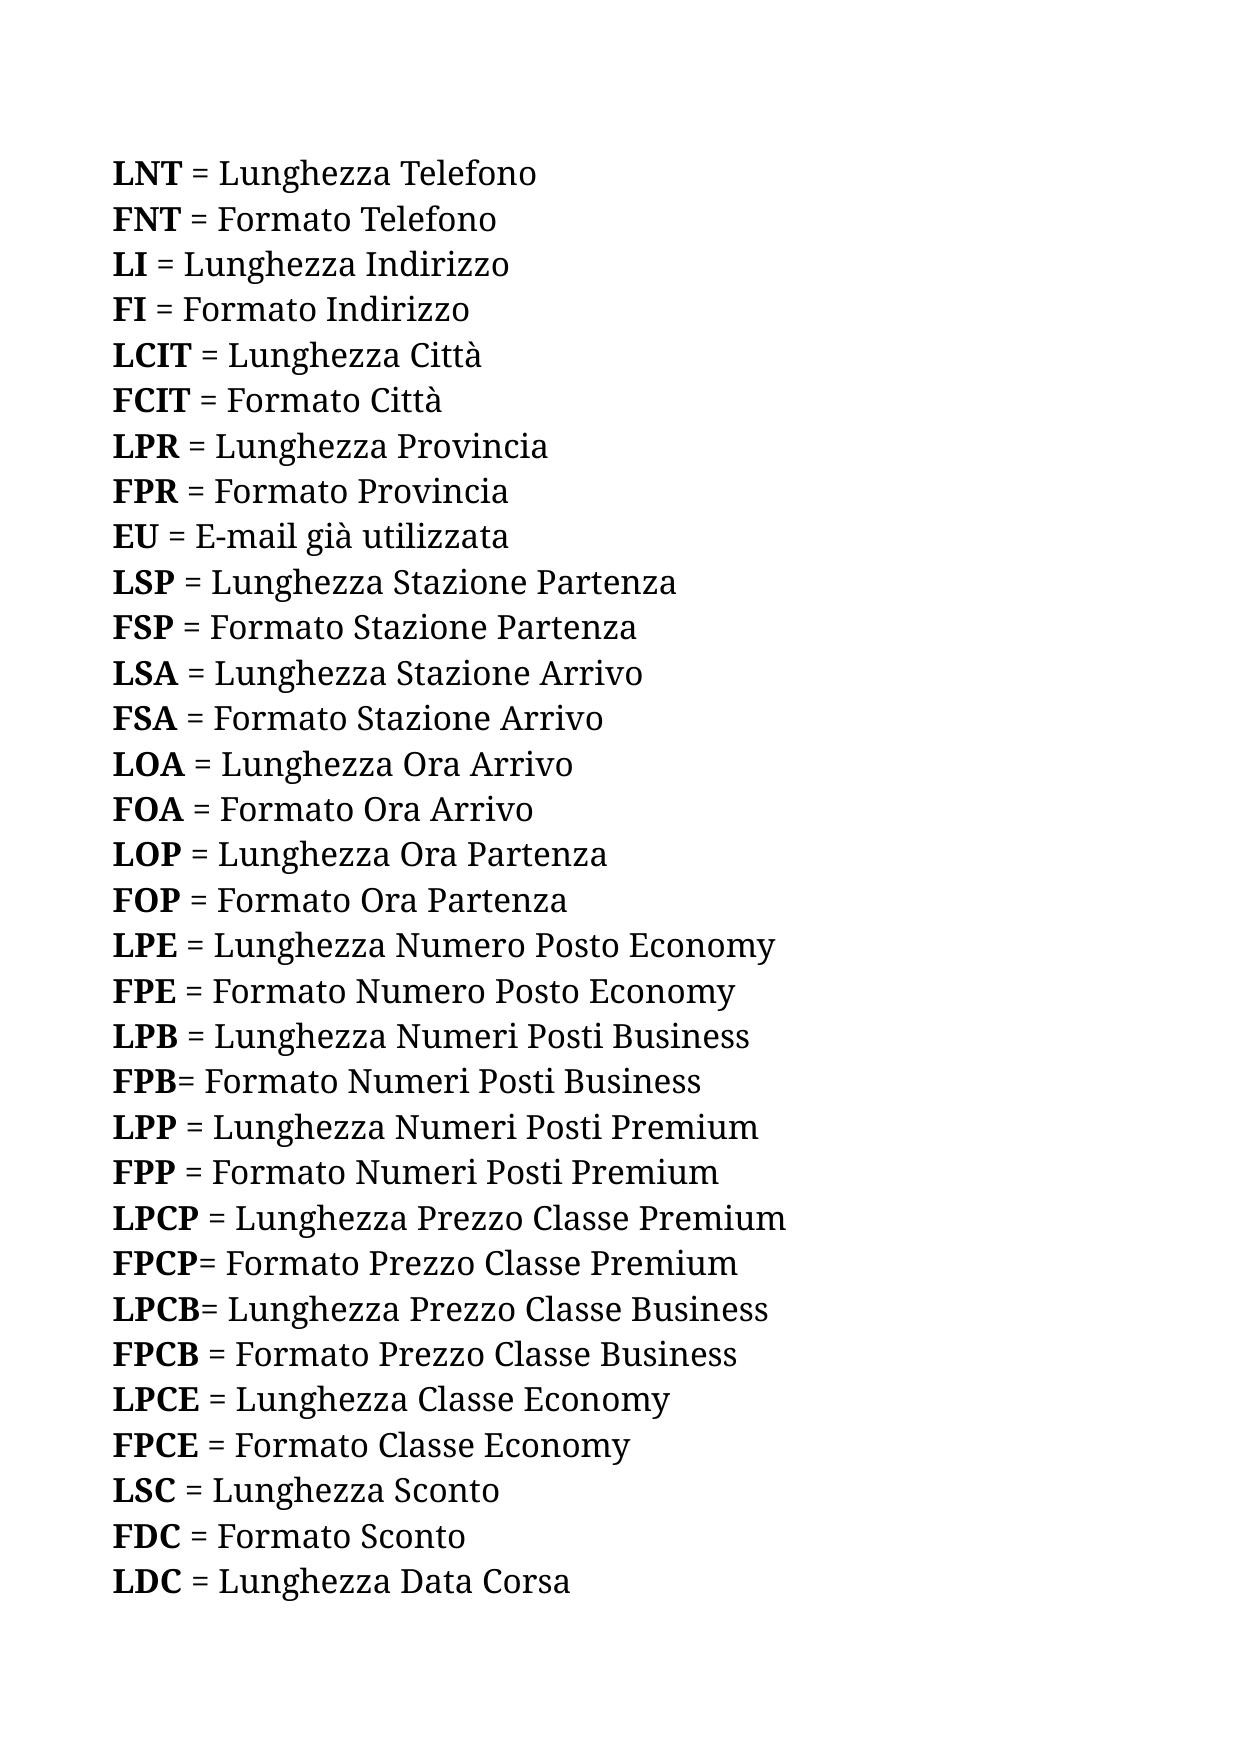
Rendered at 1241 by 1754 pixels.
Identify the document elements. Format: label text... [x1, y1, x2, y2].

text LSA = Lunghezza Stazione Arrivo [112, 649, 1128, 695]
text FPR = Formato Provincia [112, 468, 1128, 513]
text LOA = Lunghezza Ora Arrivo [112, 740, 1128, 786]
text FCIT = Formato Città [112, 377, 1128, 422]
text FPB= Formato Numeri Posti Business [112, 1058, 1128, 1104]
text LPCE = Lunghezza Classe Economy [112, 1376, 1128, 1422]
text FPCB = Formato Prezzo Classe Business [112, 1331, 1128, 1376]
text LSP = Lunghezza Stazione Partenza [112, 559, 1128, 604]
text LCIT = Lunghezza Città [112, 332, 1128, 377]
text FPCE = Formato Classe Economy [112, 1422, 1128, 1467]
text FSP = Formato Stazione Partenza [112, 604, 1128, 649]
text LOP = Lunghezza Ora Partenza [112, 831, 1128, 877]
text FDC = Formato Sconto [112, 1512, 1128, 1558]
text FPP = Formato Numeri Posti Premium [112, 1149, 1128, 1194]
text LPCB= Lunghezza Prezzo Classe Business [112, 1285, 1128, 1331]
text LSC = Lunghezza Sconto [112, 1467, 1128, 1512]
text FNT = Formato Telefono [112, 195, 1128, 241]
text FI = Formato Indirizzo [112, 286, 1128, 332]
text FPE = Formato Numero Posto Economy [112, 967, 1128, 1013]
text LPB = Lunghezza Numeri Posti Business [112, 1013, 1128, 1058]
text LPE = Lunghezza Numero Posto Economy [112, 922, 1128, 967]
text LPR = Lunghezza Provincia [112, 422, 1128, 468]
text LNT = Lunghezza Telefono [112, 150, 1128, 195]
text LDC = Lunghezza Data Corsa [112, 1558, 1128, 1603]
text FSA = Formato Stazione Arrivo [112, 695, 1128, 740]
text LPP = Lunghezza Numeri Posti Premium [112, 1104, 1128, 1149]
text FPCP= Formato Prezzo Classe Premium [112, 1240, 1128, 1285]
text LI = Lunghezza Indirizzo [112, 241, 1128, 286]
text LPCP = Lunghezza Prezzo Classe Premium [112, 1194, 1128, 1240]
text FOA = Formato Ora Arrivo [112, 786, 1128, 831]
text EU = E-mail già utilizzata [112, 513, 1128, 559]
text FOP = Formato Ora Partenza [112, 877, 1128, 922]
